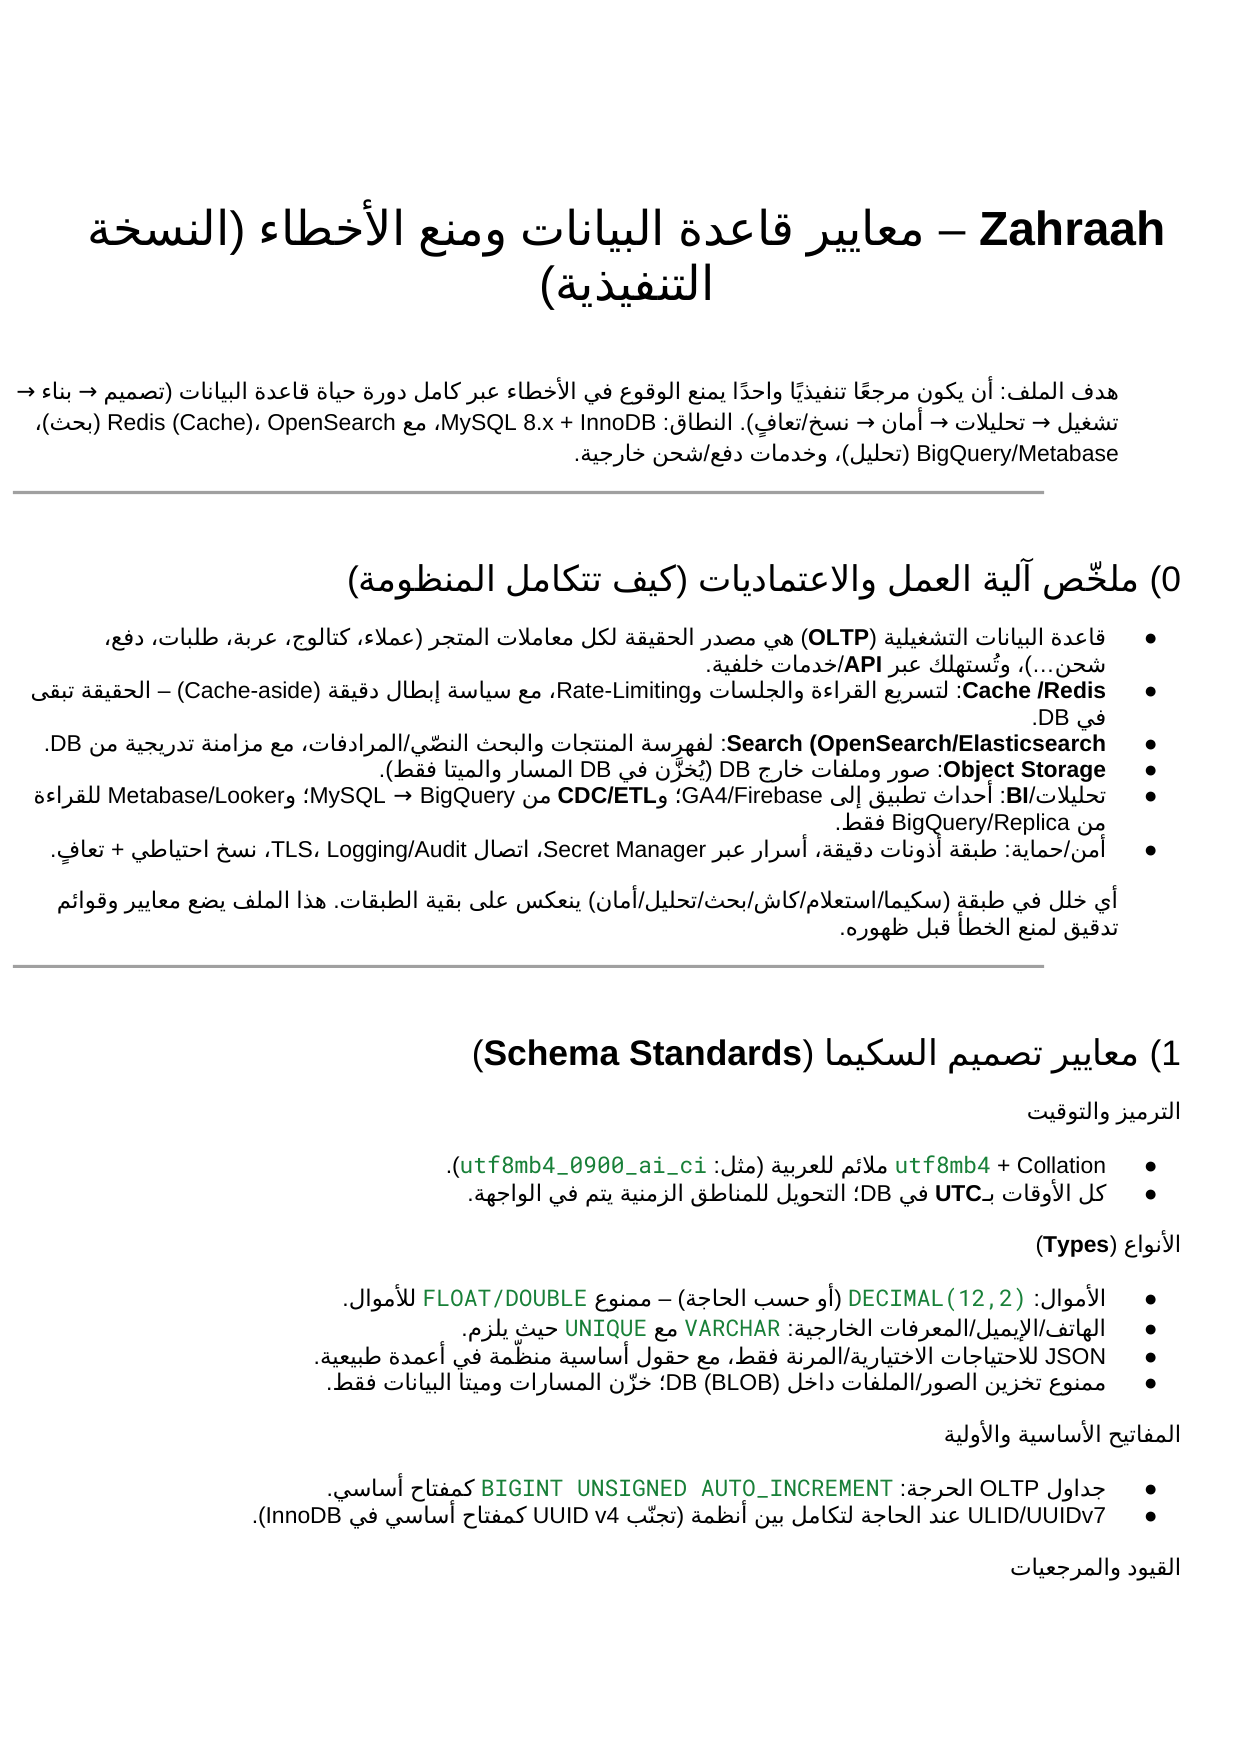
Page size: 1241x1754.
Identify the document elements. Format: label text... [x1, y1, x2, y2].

subtitle Zahraah – معايير قاعدة البيانات ومنع الأخطاء (النسخة التنفيذية) [13, 200, 1240, 310]
list Search (OpenSearch/Elasticsearch: لفهرسة المنتجات والبحث النصّي/المرادفات، مع مزامنة تدريجية من DB. [13, 730, 1144, 756]
list ULID/UUIDv7 عند الحاجة لتكامل بين أنظمة (تجنّب UUID v4 كمفتاح أساسي في InnoDB). [13, 1502, 1144, 1528]
list قاعدة البيانات التشغيلية (OLTP) هي مصدر الحقيقة لكل معاملات المتجر (عملاء، كتالوج، عربة، طلبات، دفع، شحن…)، وتُستهلك عبر API/خدمات خلفية. [13, 624, 1144, 677]
list أمن/حماية: طبقة أذونات دقيقة، أسرار عبر Secret Manager، اتصال TLS، Logging/Audit، نسخ احتياطي + تعافٍ. [13, 836, 1144, 862]
list JSON للاحتياجات الاختيارية/المرنة فقط، مع حقول أساسية منظّمة في أعمدة طبيعية. [13, 1343, 1144, 1369]
list كل الأوقات بـUTC في DB؛ التحويل للمناطق الزمنية يتم في الواجهة. [13, 1180, 1144, 1206]
text أي خلل في طبقة (سكيما/استعلام/كاش/بحث/تحليل/أمان) ينعكس على بقية الطبقات. هذا الملف يضع معايير وقوائم تدقيق لمنع الخطأ قبل ظهوره. [13, 887, 1119, 940]
text المفاتيح الأساسية والأولية [13, 1421, 1181, 1447]
list الهاتف/الإيميل/المعرفات الخارجية: VARCHAR مع UNIQUE حيث يلزم. [13, 1313, 1144, 1343]
subtitle 1) معايير تصميم السكيما (Schema Standards) [13, 1032, 1181, 1073]
text الترميز والتوقيت [13, 1098, 1181, 1124]
list تحليلات/BI: أحداث تطبيق إلى GA4/Firebase؛ وCDC/ETL من MySQL → BigQuery؛ وMetabase/Looker للقراءة من BigQuery/Replica فقط. [13, 782, 1144, 836]
text هدف الملف: أن يكون مرجعًا تنفيذيًا واحدًا يمنع الوقوع في الأخطاء عبر كامل دورة حياة قاعدة البيانات (تصميم → بناء → تشغيل → تحليلات → أمان → نسخ/تعافٍ). النطاق: MySQL 8.x + InnoDB، مع Redis (Cache)، OpenSearch (بحث)، BigQuery/Metabase (تحليل)، وخدمات دفع/شحن خارجية. [13, 378, 1119, 466]
list Cache /Redis: لتسريع القراءة والجلسات وRate-Limiting، مع سياسة إبطال دقيقة (Cache-aside) – الحقيقة تبقى في DB. [13, 677, 1144, 730]
text القيود والمرجعيات [13, 1553, 1181, 1580]
subtitle 0) ملخّص آلية العمل والاعتماديات (كيف تتكامل المنظومة) [13, 559, 1181, 599]
list جداول OLTP الحرجة: BIGINT UNSIGNED AUTO_INCREMENT كمفتاح أساسي. [13, 1472, 1144, 1502]
list الأموال: DECIMAL(12,2) (أو حسب الحاجة) – ممنوع FLOAT/DOUBLE للأموال. [13, 1282, 1144, 1313]
text الأنواع (Types) [13, 1231, 1181, 1257]
list utf8mb4 + Collation ملائم للعربية (مثل: utf8mb4_0900_ai_ci). [13, 1149, 1144, 1180]
list ممنوع تخزين الصور/الملفات داخل DB (BLOB)؛ خزّن المسارات وميتا البيانات فقط. [13, 1369, 1144, 1396]
list Object Storage: صور وملفات خارج DB (يُخزَّن في DB المسار والميتا فقط). [13, 756, 1144, 782]
